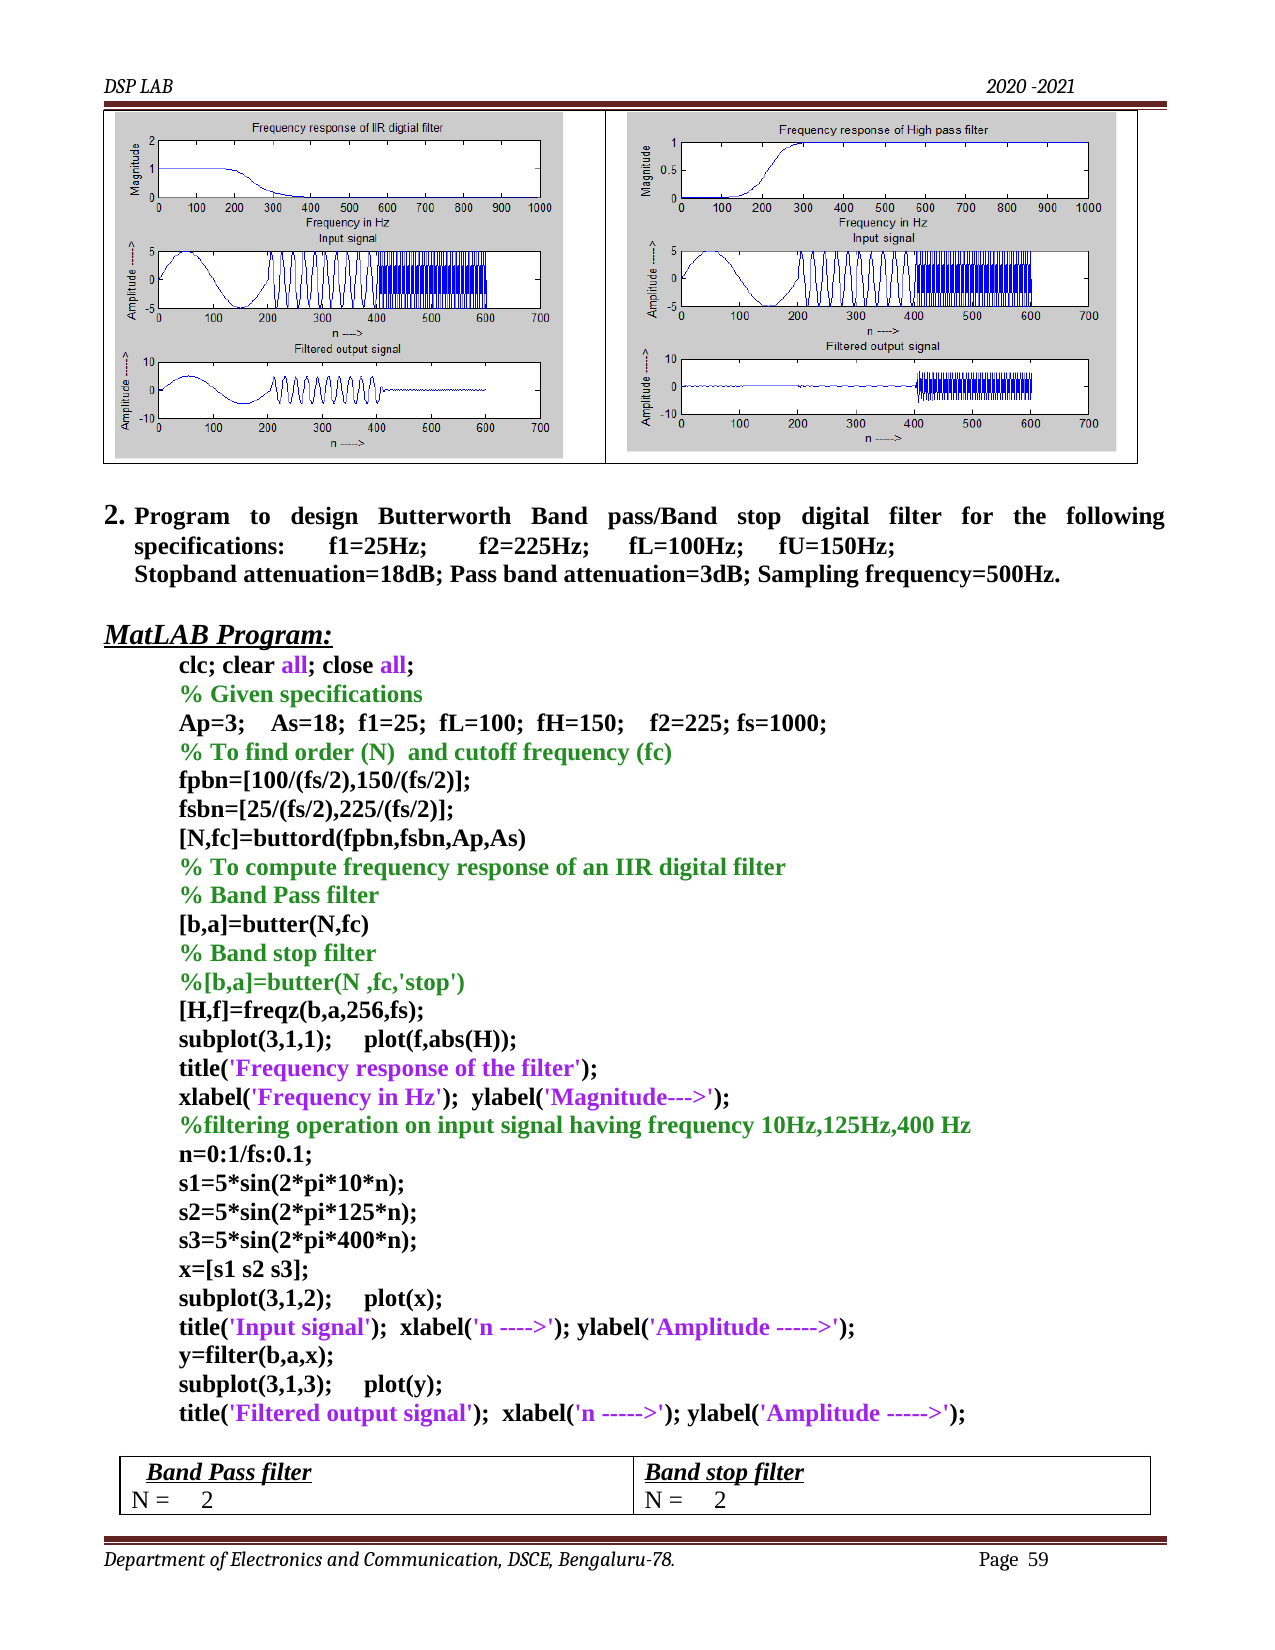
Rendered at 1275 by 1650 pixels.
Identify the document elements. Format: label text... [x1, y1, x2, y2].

text fsbn=[25/(fs/2),225/(fs/2)]; [178, 794, 1167, 823]
text [H,f]=freqz(b,a,256,fs); [178, 996, 1167, 1024]
text s3=5*sin(2*pi*400*n); [178, 1226, 1167, 1254]
text clc; clear all; close all; [178, 651, 1167, 679]
text s2=5*sin(2*pi*125*n); [178, 1197, 1167, 1226]
text % Band Pass filter [178, 881, 1167, 909]
text % Band stop filter [178, 938, 1167, 967]
text xlabel('Frequency in Hz'); ylabel('Magnitude--->'); [178, 1082, 1167, 1111]
text fpbn=[100/(fs/2),150/(fs/2)]; [178, 766, 1167, 794]
text %filtering operation on input signal having frequency 10Hz,125Hz,400 Hz [178, 1111, 1167, 1139]
text subplot(3,1,3); plot(y); [178, 1369, 1167, 1398]
text % To find order (N) and cutoff frequency (fc) [178, 737, 1167, 766]
text Ap=3; As=18; f1=25; fL=100; fH=150; f2=225; fs=1000; [178, 708, 1167, 737]
table_cell Low Pass Filter [104, 111, 605, 463]
text MatLAB Program: [103, 617, 1167, 651]
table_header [121, 1457, 633, 1514]
text subplot(3,1,1); plot(f,abs(H)); [178, 1024, 1167, 1053]
text x=[s1 s2 s3]; [178, 1254, 1167, 1283]
list Program to design Butterworth Band pass/Band stop digital filter for the following specifications: f1=25Hz; f2=225Hz; fL=100Hz; fU=150Hz; [103, 497, 1167, 559]
text % To compute frequency response of an IIR digital filter [178, 852, 1167, 881]
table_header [634, 1457, 1150, 1514]
text s1=5*sin(2*pi*10*n); [178, 1168, 1167, 1197]
table_cell High Pass Filter [606, 111, 1137, 463]
text title('Frequency response of the filter'); [178, 1053, 1167, 1082]
picture [626, 111, 1117, 452]
text % Given specifications [178, 679, 1167, 708]
text y=filter(b,a,x); [178, 1341, 1167, 1369]
text [b,a]=butter(N,fc) [178, 909, 1167, 938]
text Stopband attenuation=18dB; Pass band attenuation=3dB; Sampling frequency=500Hz. [134, 559, 1167, 588]
text [N,fc]=buttord(fpbn,fsbn,Ap,As) [178, 823, 1167, 852]
text %[b,a]=butter(N ,fc,'stop') [178, 967, 1167, 996]
text title('Filtered output signal'); xlabel('n ----->'); ylabel('Amplitude ----->'); [178, 1398, 1167, 1427]
text title('Input signal'); xlabel('n ---->'); ylabel('Amplitude ----->'); [178, 1312, 1167, 1341]
text n=0:1/fs:0.1; [178, 1139, 1167, 1168]
picture [114, 111, 564, 459]
text subplot(3,1,2); plot(x); [178, 1283, 1167, 1312]
